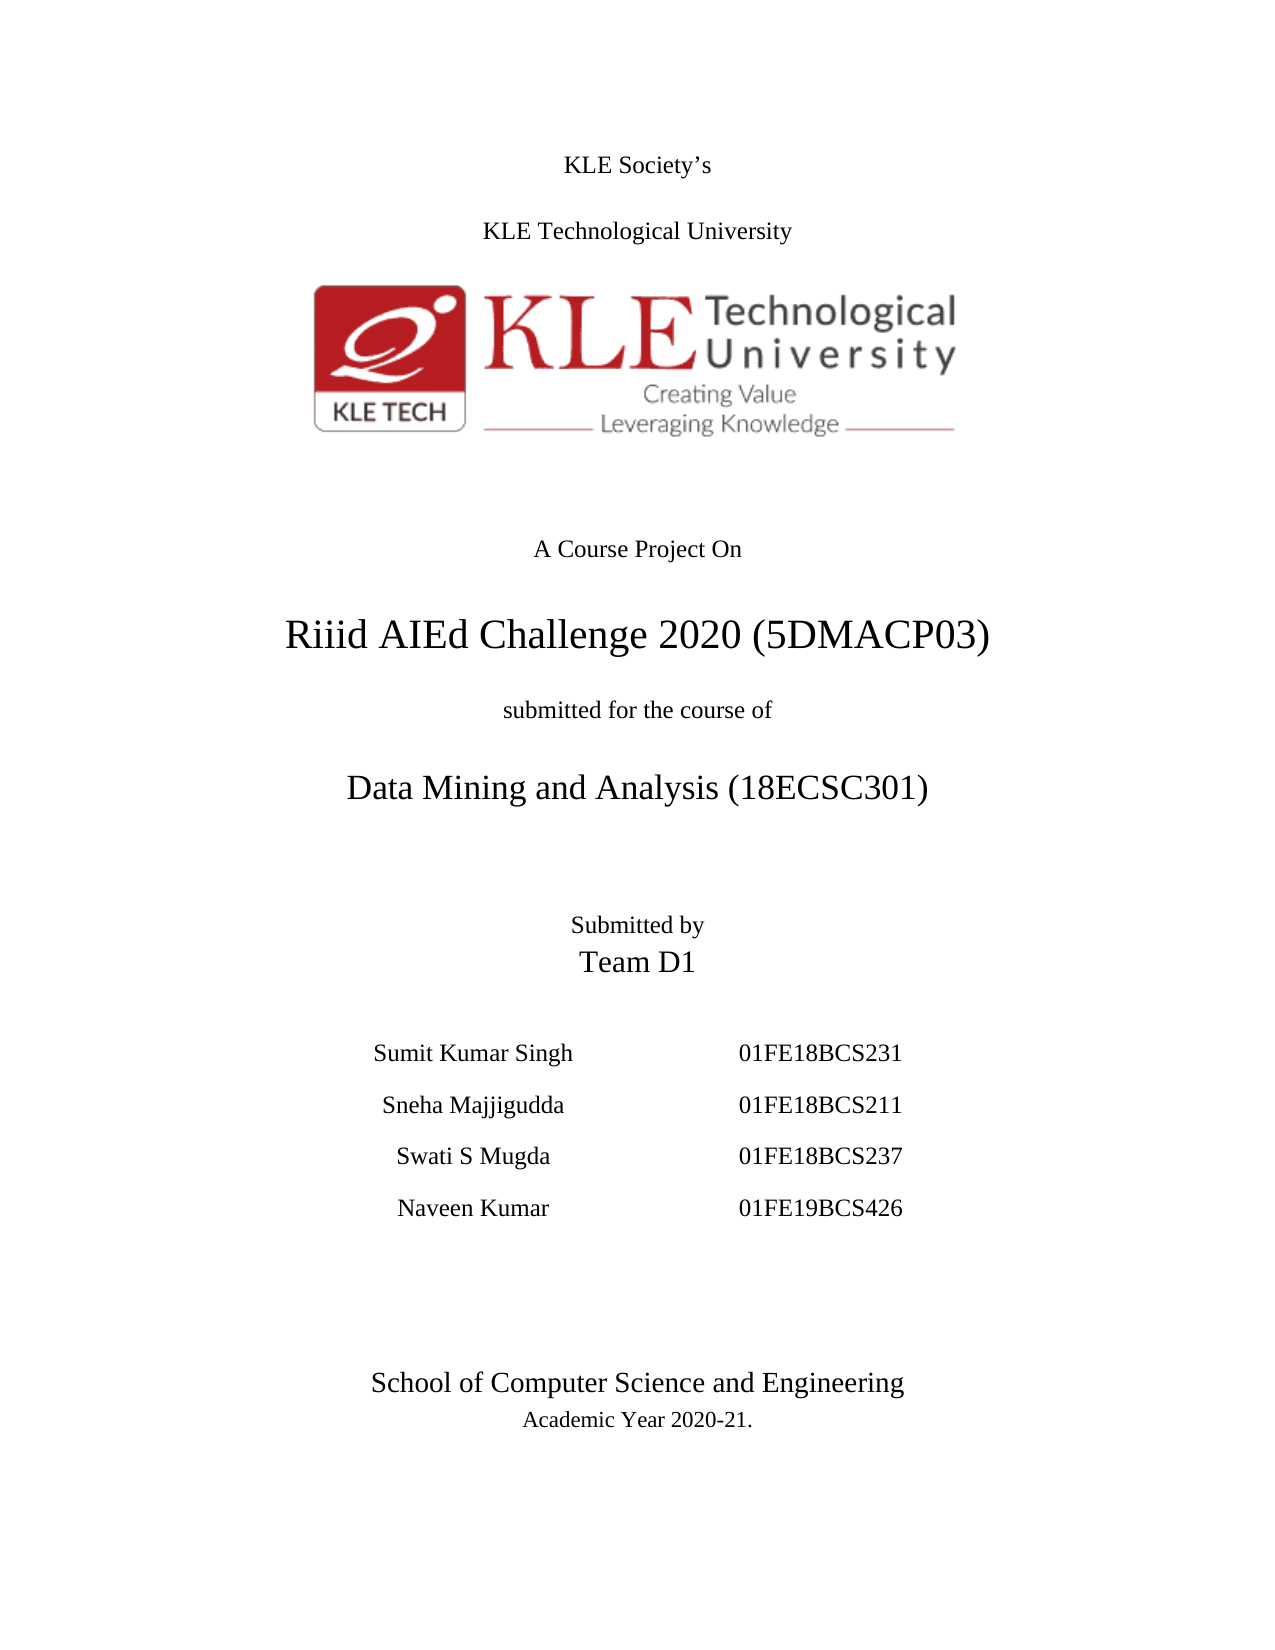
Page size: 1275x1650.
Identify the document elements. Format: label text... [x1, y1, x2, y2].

table_cell Naveen Kumar [298, 1183, 648, 1232]
table_cell Swati S Mugda [298, 1131, 648, 1181]
table_cell 01FE18BCS237 [650, 1131, 992, 1181]
table_header 01FE18BCS231 [650, 1028, 992, 1077]
text KLE Technological University [150, 216, 1125, 245]
subtitle Riiid AIEd Challenge 2020 (5DMACP03) [150, 609, 1125, 657]
text submitted for the course of [150, 696, 1125, 724]
text Team D1 [150, 943, 1125, 979]
table_cell 01FE18BCS211 [650, 1079, 992, 1129]
table_cell Sneha Majjigudda [298, 1079, 648, 1129]
text Academic Year 2020-21. [150, 1407, 1125, 1433]
subtitle Data Mining and Analysis (18ECSC301) [150, 766, 1125, 807]
text KLE Society’s [150, 150, 1125, 179]
text Submitted by [150, 910, 1125, 939]
table_cell 01FE19BCS426 [650, 1183, 992, 1232]
text A Course Project On [150, 534, 1125, 563]
table_header Sumit Kumar Singh [298, 1028, 648, 1077]
picture [305, 282, 970, 440]
subtitle School of Computer Science and Engineering [150, 1365, 1125, 1398]
